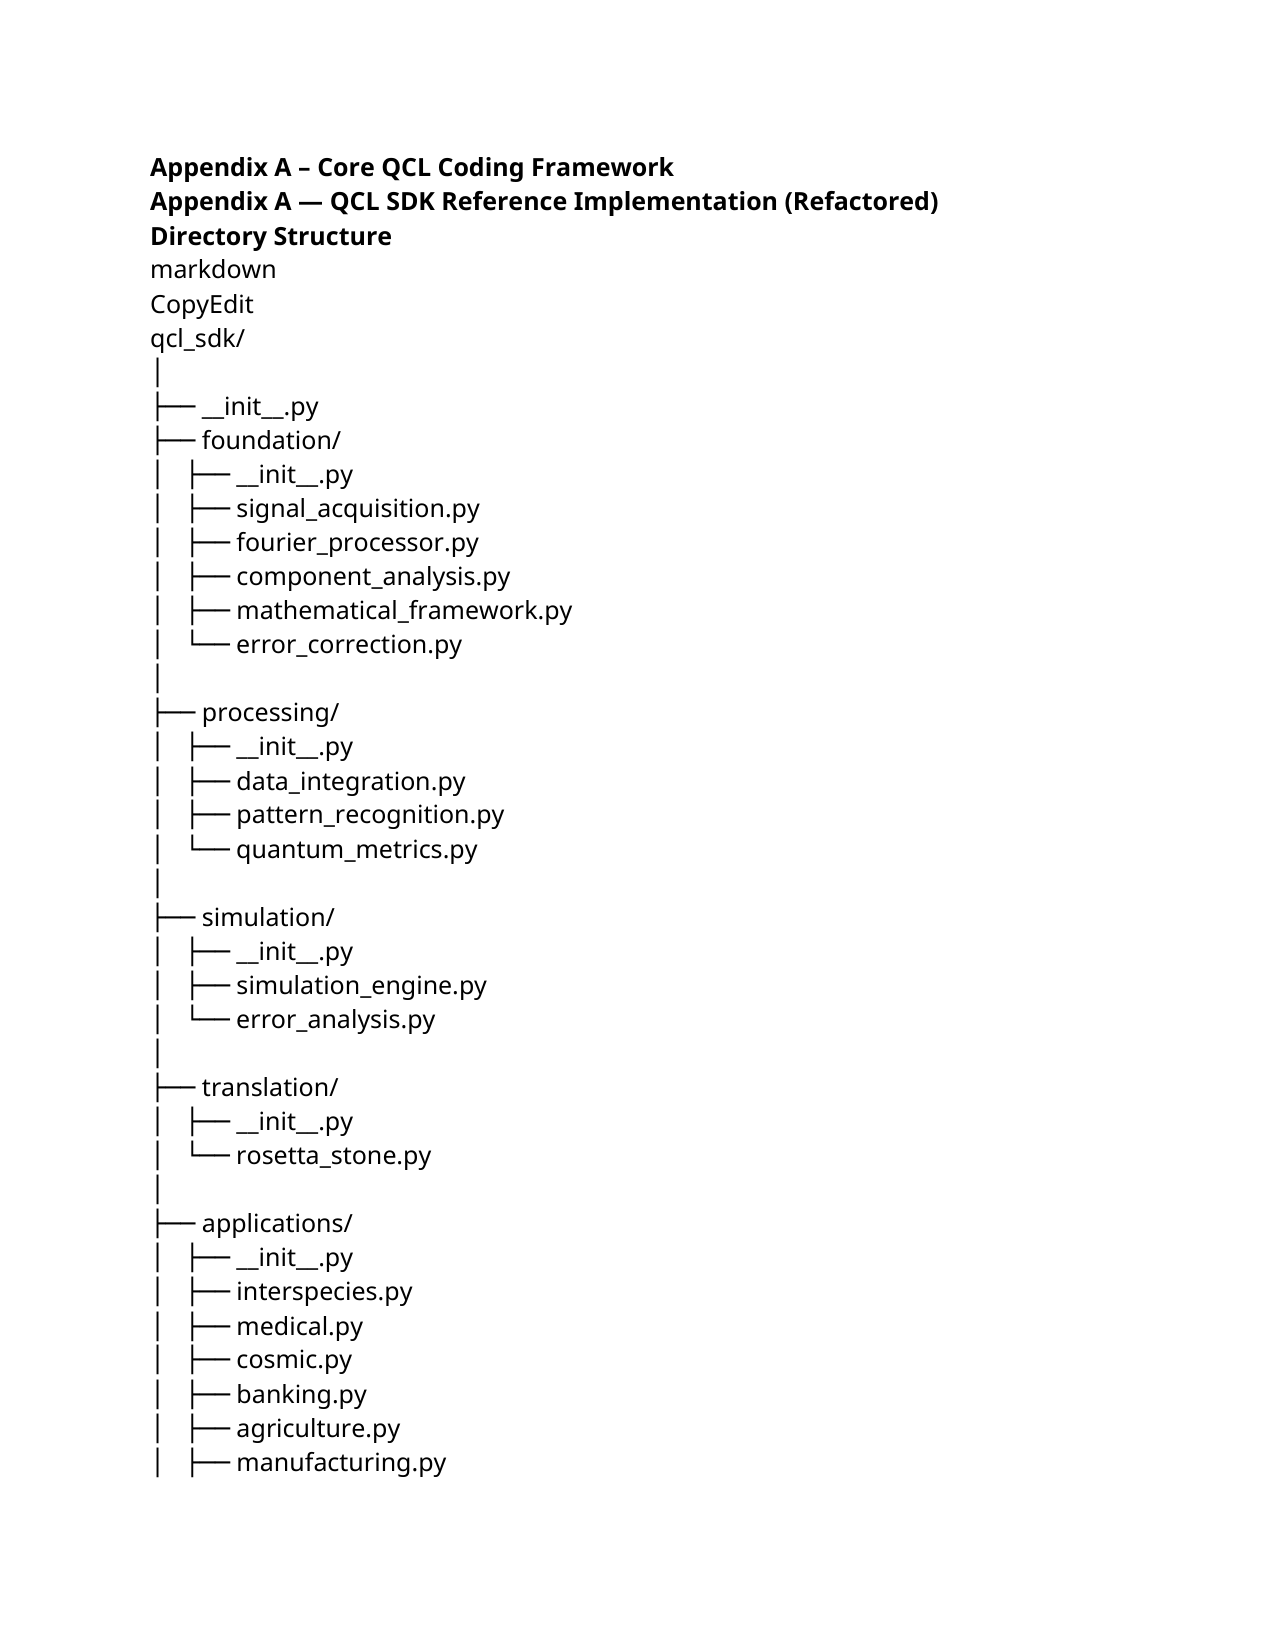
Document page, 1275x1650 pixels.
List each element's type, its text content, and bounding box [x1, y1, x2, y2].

text │ └── error_correction.py [150, 627, 1125, 661]
text Appendix A – Core QCL Coding Framework [150, 150, 1125, 184]
text ├── applications/ [150, 1206, 1125, 1240]
text │ ├── __init__.py [150, 457, 1125, 491]
text │ ├── banking.py [150, 1376, 1125, 1410]
text │ └── quantum_metrics.py [150, 831, 1125, 865]
text │ ├── interspecies.py [150, 1274, 1125, 1308]
text │ ├── __init__.py [150, 933, 1125, 967]
text │ └── rosetta_stone.py [150, 1138, 1125, 1172]
text ├── __init__.py [150, 388, 1125, 422]
text │ ├── fourier_processor.py [150, 525, 1125, 559]
text ├── simulation/ [150, 899, 1125, 933]
text │ ├── __init__.py [150, 1104, 1125, 1138]
text │ [150, 1172, 1125, 1206]
text │ [150, 354, 1125, 388]
text │ ├── mathematical_framework.py [150, 593, 1125, 627]
text markdown [150, 252, 1125, 286]
text │ ├── agriculture.py [150, 1410, 1125, 1444]
text CopyEdit [150, 286, 1125, 320]
text │ ├── manufacturing.py [150, 1444, 1125, 1478]
text │ ├── __init__.py [150, 729, 1125, 763]
text Appendix A — QCL SDK Reference Implementation (Refactored) [150, 184, 1125, 218]
text │ ├── medical.py [150, 1308, 1125, 1342]
text │ ├── pattern_recognition.py [150, 797, 1125, 831]
text ├── processing/ [150, 695, 1125, 729]
text Directory Structure [150, 218, 1125, 252]
text │ ├── __init__.py [150, 1240, 1125, 1274]
text │ [150, 661, 1125, 695]
text │ [150, 1036, 1125, 1070]
text │ ├── component_analysis.py [150, 559, 1125, 593]
text ├── foundation/ [150, 422, 1125, 457]
text │ ├── signal_acquisition.py [150, 491, 1125, 525]
text │ ├── cosmic.py [150, 1342, 1125, 1376]
text │ ├── data_integration.py [150, 763, 1125, 797]
text │ └── error_analysis.py [150, 1002, 1125, 1036]
text │ ├── simulation_engine.py [150, 967, 1125, 1002]
text ├── translation/ [150, 1070, 1125, 1104]
text qcl_sdk/ [150, 320, 1125, 354]
text │ [150, 865, 1125, 899]
